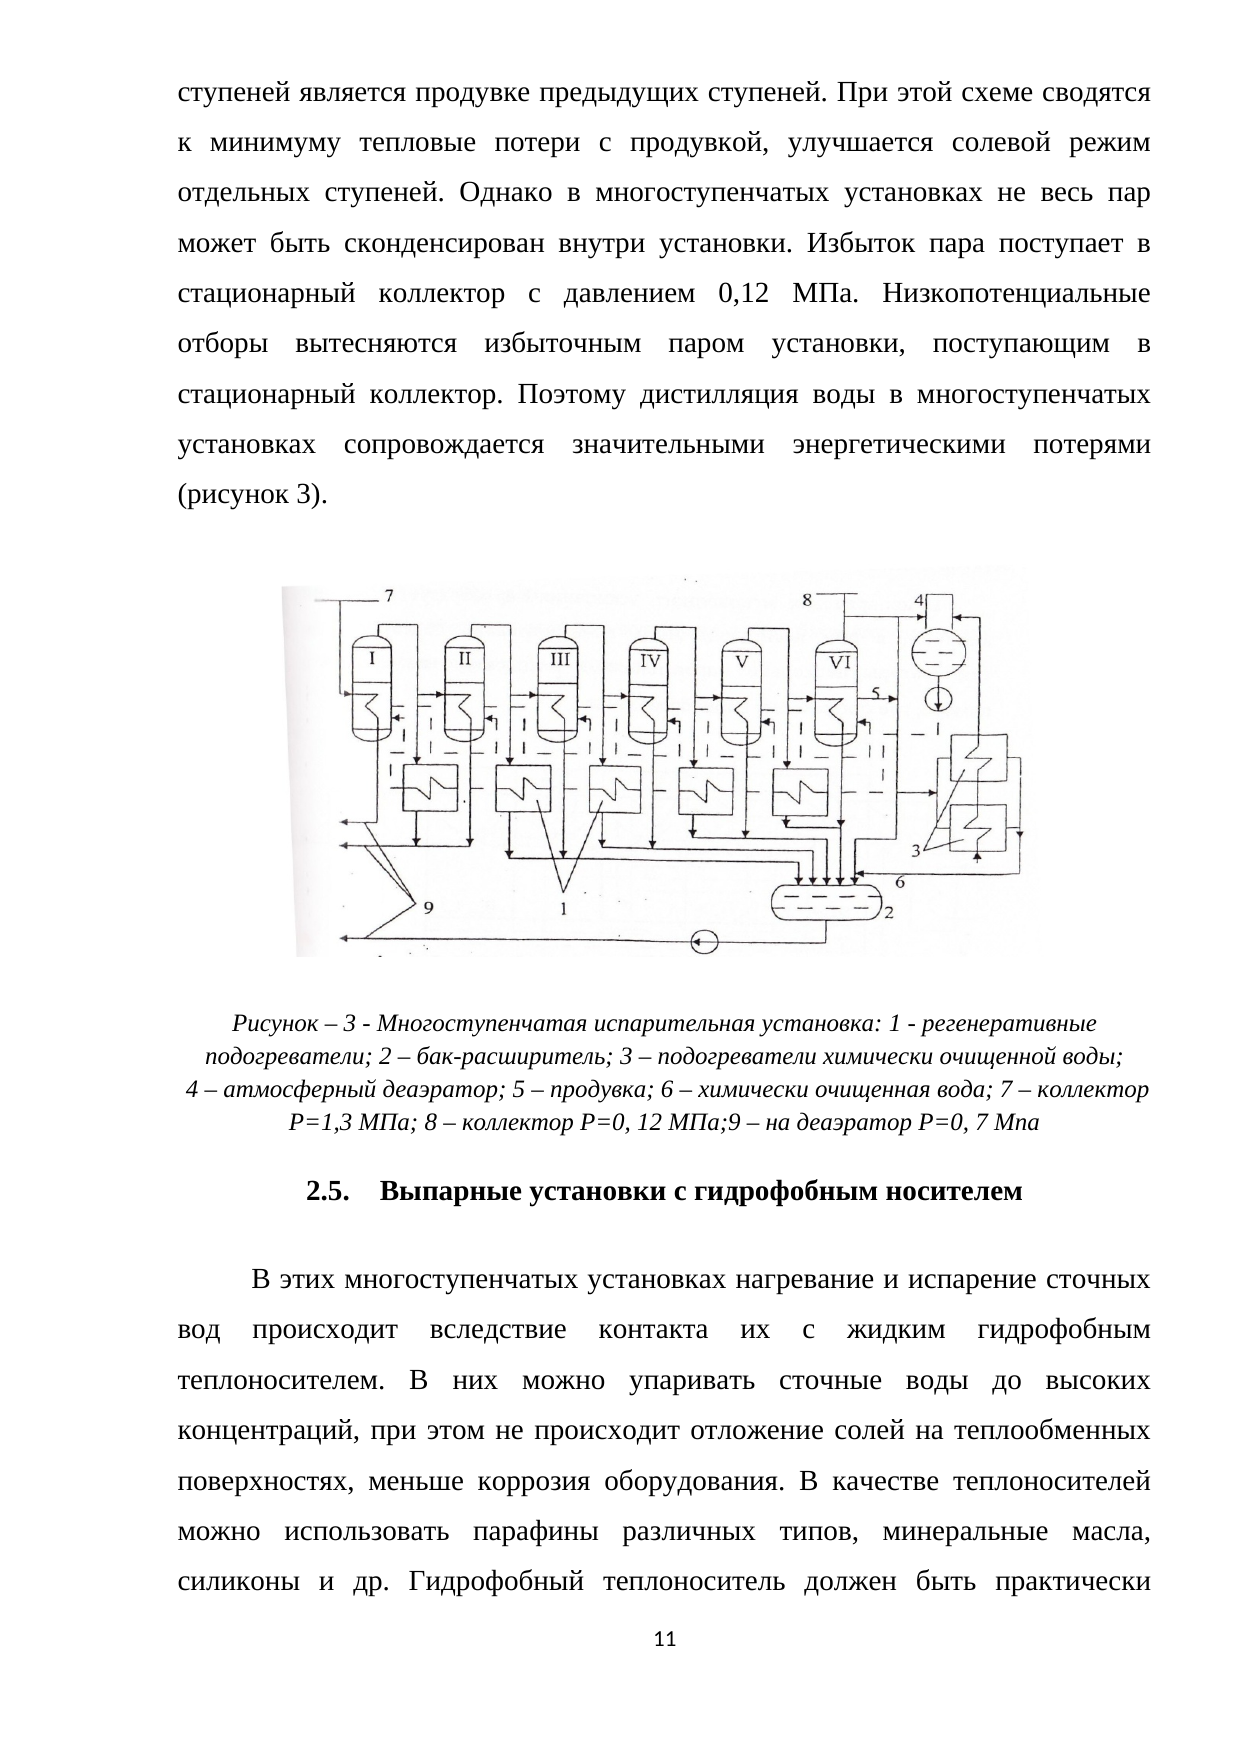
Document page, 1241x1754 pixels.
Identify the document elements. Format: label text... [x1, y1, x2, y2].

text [177, 1261, 1152, 1597]
picture [281, 564, 1048, 957]
text 4 – атмосферный деаэратор; 5 – продувка; 6 – химически очищенная вода; 7 – коллектор Р=1,3 МПа; 8 – коллектор Р=0, 12 МПа;9 – на деаэратор Р=0, 7 Мпа [177, 1074, 1152, 1136]
text Рисунок – 3 - Многоступенчатая испарительная установка: 1 - регенеративные подогреватели; 2 – бак-расширитель; 3 – подогреватели химически очищенной воды; [177, 1008, 1152, 1070]
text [177, 74, 1152, 510]
list Выпарные установки с гидрофобным носителем [177, 1173, 1152, 1207]
